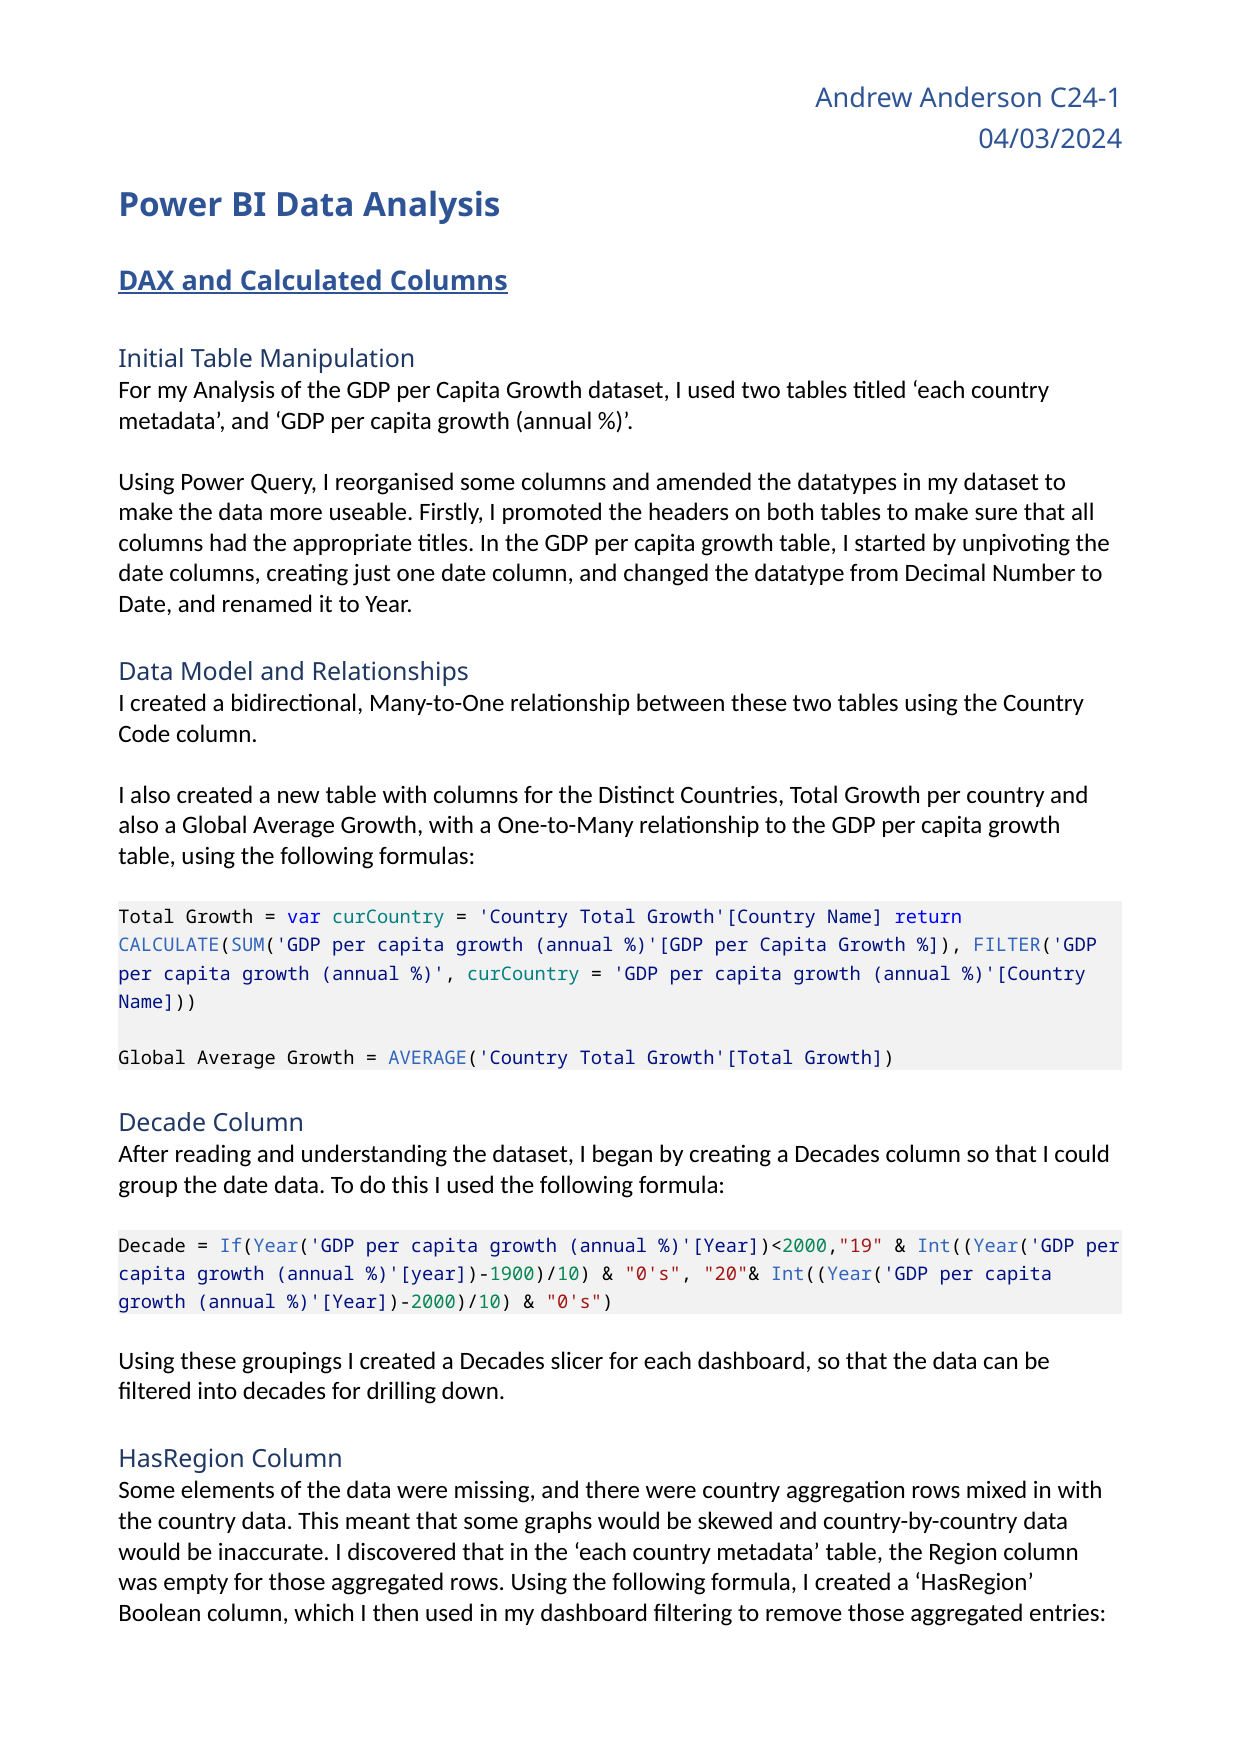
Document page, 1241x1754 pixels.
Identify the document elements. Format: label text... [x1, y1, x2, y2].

subtitle Data Model and Relationships [118, 653, 1122, 687]
text I created a bidirectional, Many-to-One relationship between these two tables using the Country Code column. [118, 687, 1122, 748]
text Using Power Query, I reorganised some columns and amended the datatypes in my dataset to make the data more useable. Firstly, I promoted the headers on both tables to make sure that all columns had the appropriate titles. In the GDP per capita growth table, I started by unpivoting the date columns, creating just one date column, and changed the datatype from Decimal Number to Date, and renamed it to Year. [118, 466, 1122, 618]
text Decade = If(Year('GDP per capita growth (annual %)'[Year])<2000,"19" & Int((Year('GDP per capita growth (annual %)'[year])-1900)/10) & "0's", "20"& Int((Year('GDP per capita growth (annual %)'[Year])-2000)/10) & "0's") [118, 1230, 1122, 1314]
text Total Growth = var curCountry = 'Country Total Growth'[Country Name] return CALCULATE(SUM('GDP per capita growth (annual %)'[GDP per Capita Growth %]), FILTER('GDP per capita growth (annual %)', curCountry = 'GDP per capita growth (annual %)'[Country Name])) [118, 901, 1122, 1013]
text I also created a new table with columns for the Distinct Countries, Total Growth per country and also a Global Average Growth, with a One-to-Many relationship to the GDP per capita growth table, using the following formulas: [118, 779, 1122, 870]
text After reading and understanding the dataset, I began by creating a Decades column so that I could group the date data. To do this I used the following formula: [118, 1138, 1122, 1199]
subtitle HasRegion Column [118, 1441, 1122, 1475]
text Global Average Growth = AVERAGE('Country Total Growth'[Total Growth]) [118, 1042, 1122, 1070]
subtitle Initial Table Manipulation [118, 340, 1122, 374]
text For my Analysis of the GDP per Capita Growth dataset, I used two tables titled ‘each country metadata’, and ‘GDP per capita growth (annual %)’. [118, 374, 1122, 435]
subtitle Power BI Data Analysis [118, 181, 1122, 226]
subtitle Decade Column [118, 1104, 1122, 1138]
subtitle DAX and Calculated Columns [118, 261, 1122, 298]
text Using these groupings I created a Decades slicer for each dashboard, so that the data can be filtered into decades for drilling down. [118, 1345, 1122, 1406]
text Some elements of the data were missing, and there were country aggregation rows mixed in with the country data. This meant that some graphs would be skewed and country-by-country data would be inaccurate. I discovered that in the ‘each country metadata’ table, the Region column was empty for those aggregated rows. Using the following formula, I created a ‘HasRegion’ Boolean column, which I then used in my dashboard filtering to remove those aggregated entries: [118, 1475, 1122, 1627]
